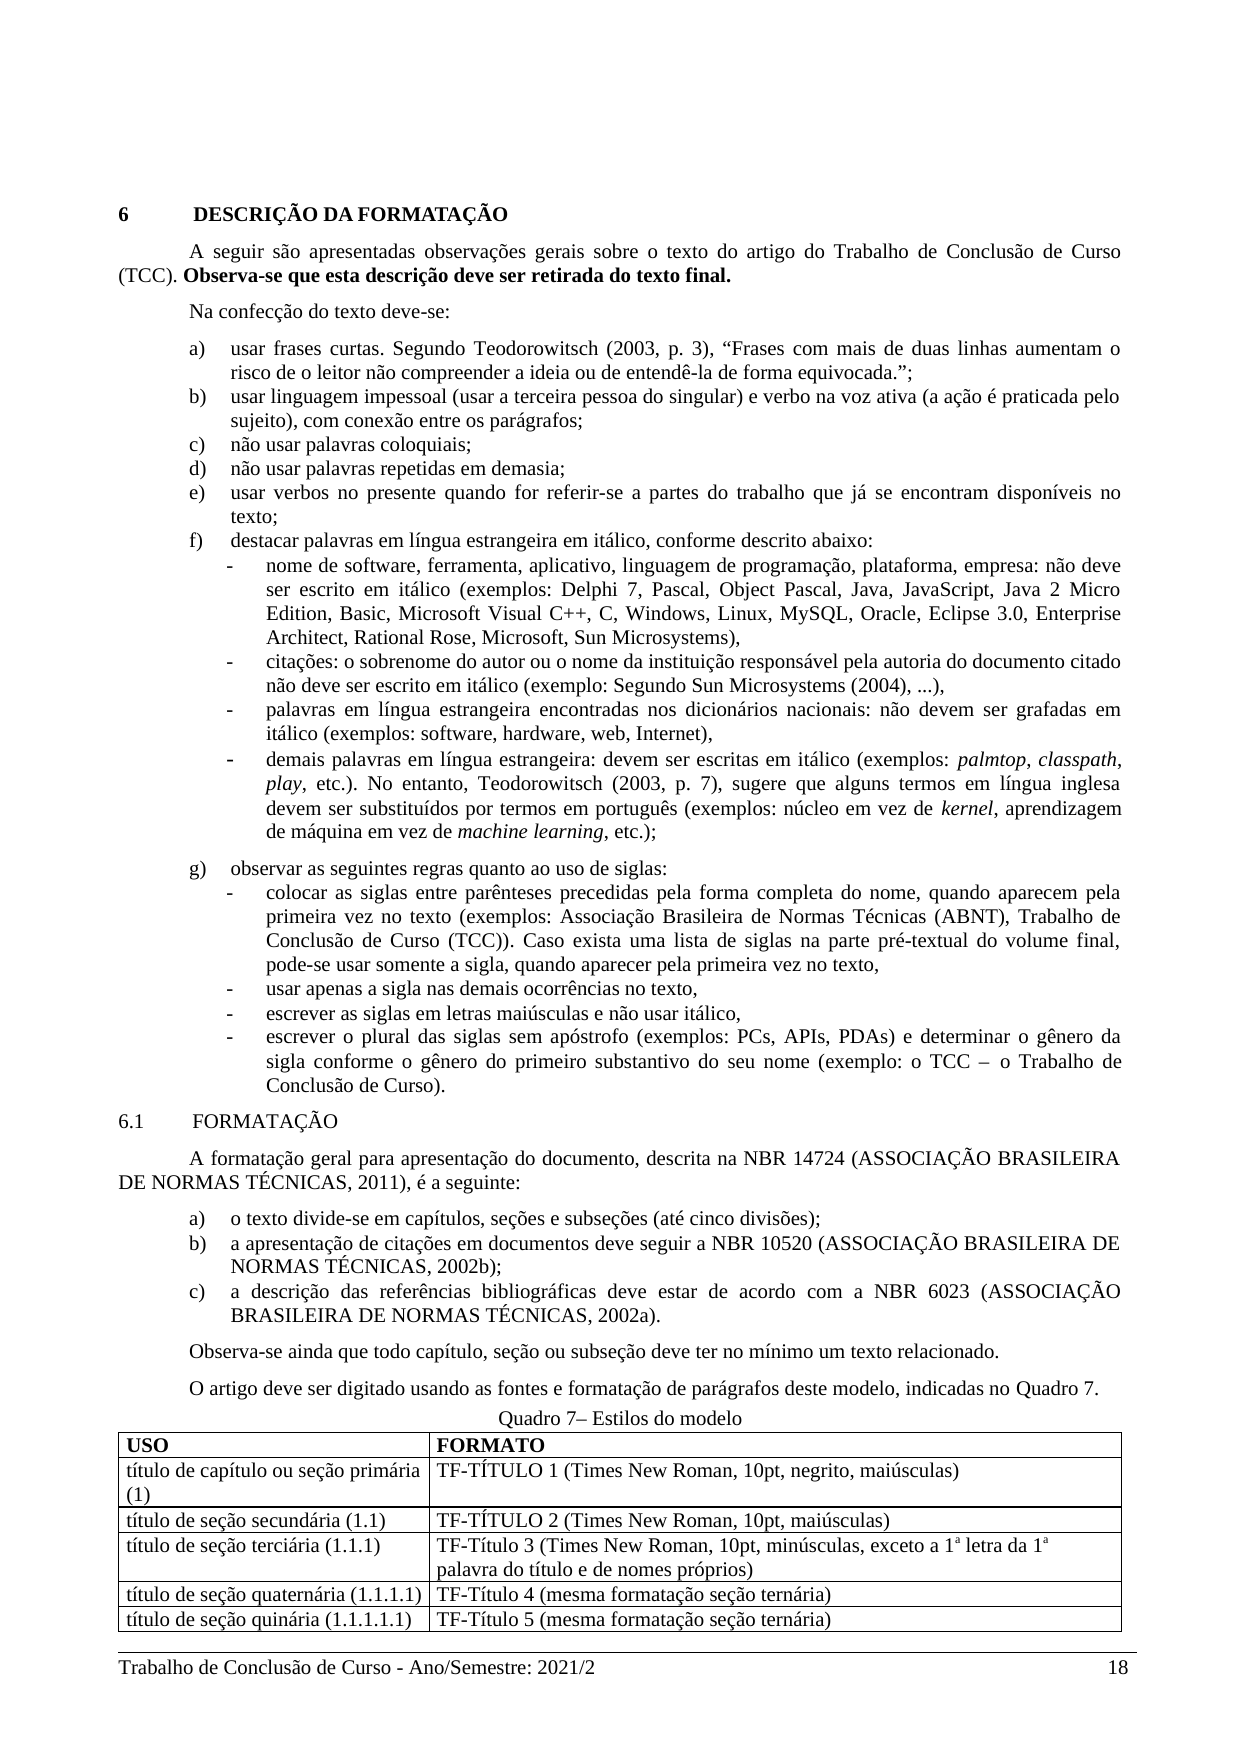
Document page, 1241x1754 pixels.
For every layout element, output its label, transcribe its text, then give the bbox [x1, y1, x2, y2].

subtitle formatação [118, 1109, 1122, 1133]
table_cell título de seção quinária (1.1.1.1.1) [119, 1607, 429, 1631]
table_cell título de seção terciária (1.1.1) [119, 1533, 429, 1581]
subtitle DESCRIÇÃO DA FORMATAÇÃO [118, 202, 1122, 226]
text colocar as siglas entre parênteses precedidas pela forma completa do nome, quando aparecem pela primeira vez no texto (exemplos: Associação Brasileira de Normas Técnicas (ABNT), Trabalho de Conclusão de Curso (TCC)). Caso exista uma lista de siglas na parte pré-textual do volume final, pode-se usar somente a sigla, quando aparecer pela primeira vez no texto, [226, 880, 1122, 976]
list usar frases curtas. Segundo Teodorowitsch (2003, p. 3), “Frases com mais de duas linhas aumentam o risco de o leitor não compreender a ideia ou de entendê-la de forma equivocada.”; [189, 336, 1122, 384]
text usar verbos no presente quando for referir-se a partes do trabalho que já se encontram disponíveis no texto; [189, 480, 1122, 528]
table_cell título de seção quaternária (1.1.1.1) [119, 1582, 429, 1606]
table_header FORMATO [430, 1433, 1121, 1457]
text Observa-se ainda que todo capítulo, seção ou subseção deve ter no mínimo um texto relacionado. [118, 1339, 1122, 1363]
text demais palavras em língua estrangeira: devem ser escritas em itálico (exemplos: palmtop, classpath, play, etc.). No entanto, Teodorowitsch (2003, p. 7), sugere que alguns termos em língua inglesa devem ser substituídos por termos em português (exemplos: núcleo em vez de kernel, aprendizagem de máquina em vez de machine learning, etc.); [226, 745, 1122, 843]
text destacar palavras em língua estrangeira em itálico, conforme descrito abaixo: [189, 528, 1122, 552]
text não usar palavras repetidas em demasia; [189, 456, 1122, 480]
list a descrição das referências bibliográficas deve estar de acordo com a NBR 6023 (ASSOCIAÇÃO BRASILEIRA DE NORMAS TÉCNICAS, 2002a). [189, 1278, 1122, 1327]
text A seguir são apresentadas observações gerais sobre o texto do artigo do Trabalho de Conclusão de Curso (TCC). Observa-se que esta descrição deve ser retirada do texto final. [118, 239, 1122, 287]
table_cell TF-TÍTULO 2 (Times New Roman, 10pt, maiúsculas) [430, 1508, 1121, 1532]
text observar as seguintes regras quanto ao uso de siglas: [189, 856, 1122, 880]
list o texto divide-se em capítulos, seções e subseções (até cinco divisões); [189, 1206, 1122, 1230]
text usar apenas a sigla nas demais ocorrências no texto, [226, 976, 1122, 1000]
table_cell TF-Título 5 (mesma formatação seção ternária) [430, 1607, 1121, 1631]
table_cell TF-TÍTULO 1 (Times New Roman, 10pt, negrito, maiúsculas) [430, 1458, 1121, 1506]
text não usar palavras coloquiais; [189, 432, 1122, 456]
text palavras em língua estrangeira encontradas nos dicionários nacionais: não devem ser grafadas em itálico (exemplos: software, hardware, web, Internet), [226, 697, 1122, 745]
text A formatação geral para apresentação do documento, descrita na NBR 14724 (ASSOCIAÇÃO BRASILEIRA DE NORMAS TÉCNICAS, 2011), é a seguinte: [118, 1146, 1122, 1194]
table_cell TF-Título 3 (Times New Roman, 10pt, minúsculas, exceto a 1a letra da 1a palavra do título e de nomes próprios) [430, 1533, 1121, 1581]
table_cell título de capítulo ou seção primária (1) [119, 1458, 429, 1506]
text nome de software, ferramenta, aplicativo, linguagem de programação, plataforma, empresa: não deve ser escrito em itálico (exemplos: Delphi 7, Pascal, Object Pascal, Java, JavaScript, Java 2 Micro Edition, Basic, Microsoft Visual C++, C, Windows, Linux, MySQL, Oracle, Eclipse 3.0, Enterprise Architect, Rational Rose, Microsoft, Sun Microsystems), [226, 552, 1122, 649]
text citações: o sobrenome do autor ou o nome da instituição responsável pela autoria do documento citado não deve ser escrito em itálico (exemplo: Segundo Sun Microsystems (2004), ...), [226, 649, 1122, 697]
text escrever as siglas em letras maiúsculas e não usar itálico, [226, 1000, 1122, 1024]
table_cell TF-Título 4 (mesma formatação seção ternária) [430, 1582, 1121, 1606]
text escrever o plural das siglas sem apóstrofo (exemplos: PCs, APIs, PDAs) e determinar o gênero da sigla conforme o gênero do primeiro substantivo do seu nome (exemplo: o TCC – o Trabalho de Conclusão de Curso). [226, 1024, 1122, 1097]
text Na confecção do texto deve-se: [118, 299, 1122, 323]
table_cell título de seção secundária (1.1) [119, 1508, 429, 1532]
text usar linguagem impessoal (usar a terceira pessoa do singular) e verbo na voz ativa (a ação é praticada pelo sujeito), com conexão entre os parágrafos; [189, 384, 1122, 432]
list a apresentação de citações em documentos deve seguir a NBR 10520 (ASSOCIAÇÃO BRASILEIRA DE NORMAS TÉCNICAS, 2002b); [189, 1230, 1122, 1278]
table_header USO [119, 1433, 429, 1457]
